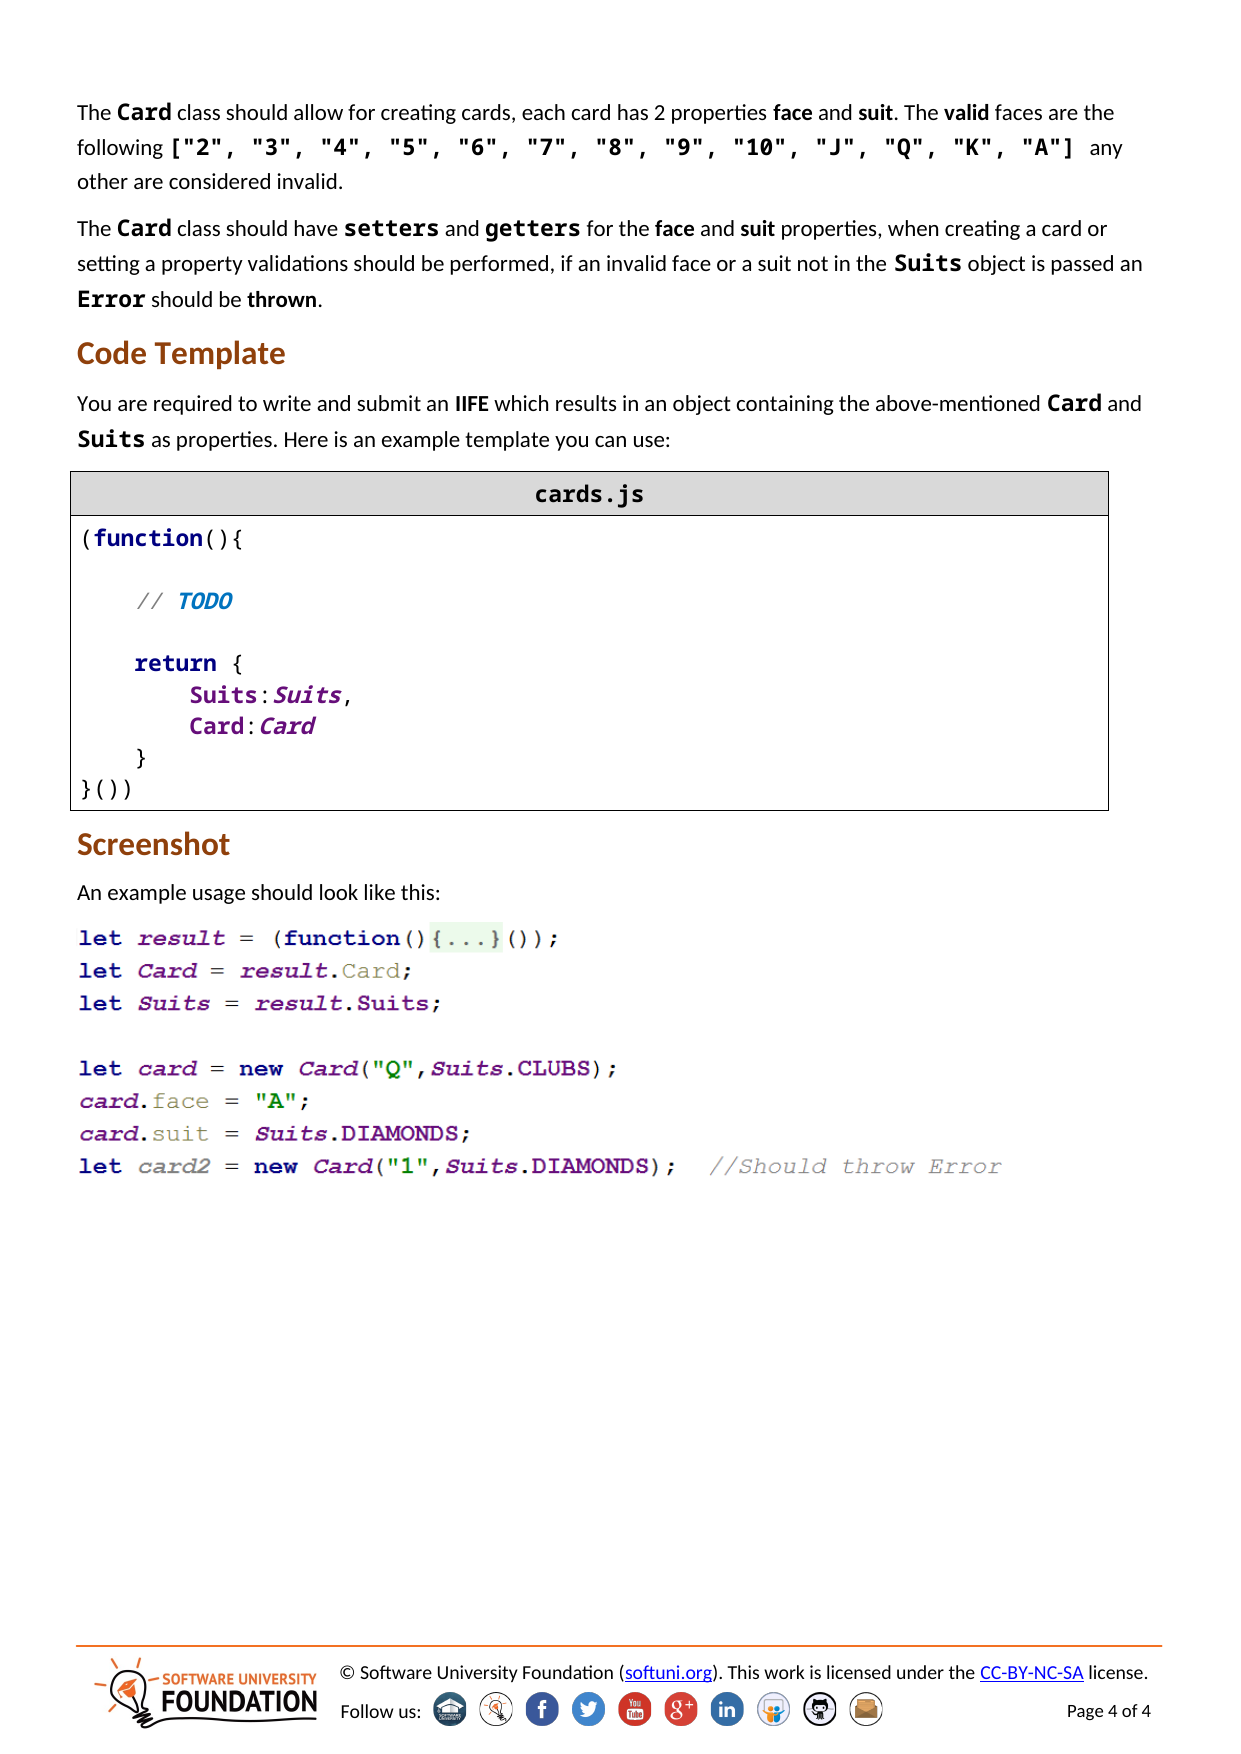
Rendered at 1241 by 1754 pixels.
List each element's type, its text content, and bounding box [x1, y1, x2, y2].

text The Card class should allow for creating cards, each card has 2 properties face and suit. The valid faces are the following ["2", "3", "4", "5", "6", "7", "8", "9", "10", "J", "Q", "K", "A"] any other are considered invalid. [77, 95, 1163, 195]
picture [525, 1692, 559, 1726]
picture [710, 1692, 744, 1726]
picture [76, 922, 1004, 1190]
picture [93, 1656, 317, 1729]
picture [479, 1692, 513, 1726]
picture [433, 1692, 467, 1726]
picture [664, 1692, 698, 1726]
subtitle Screenshot [77, 823, 1163, 864]
subtitle Code Template [77, 332, 1163, 372]
picture [618, 1692, 652, 1726]
text An example usage should look like this: [77, 878, 1163, 906]
text You are required to write and submit an IIFE which results in an object containing the above-mentioned Card and Suits as properties. Here is an example template you can use: [77, 387, 1163, 454]
picture [849, 1692, 883, 1726]
text The Card class should have setters and getters for the face and suit properties, when creating a card or setting a property validations should be performed, if an invalid face or a suit not in the Suits object is passed an Error should be thrown. [77, 211, 1163, 314]
table_cell (function(){ // TODO return { Suits:Suits, Card:Card } }()) [71, 516, 1108, 809]
picture [757, 1692, 790, 1726]
picture [572, 1692, 605, 1726]
table_header cards.js [71, 472, 1108, 515]
picture [803, 1692, 837, 1726]
